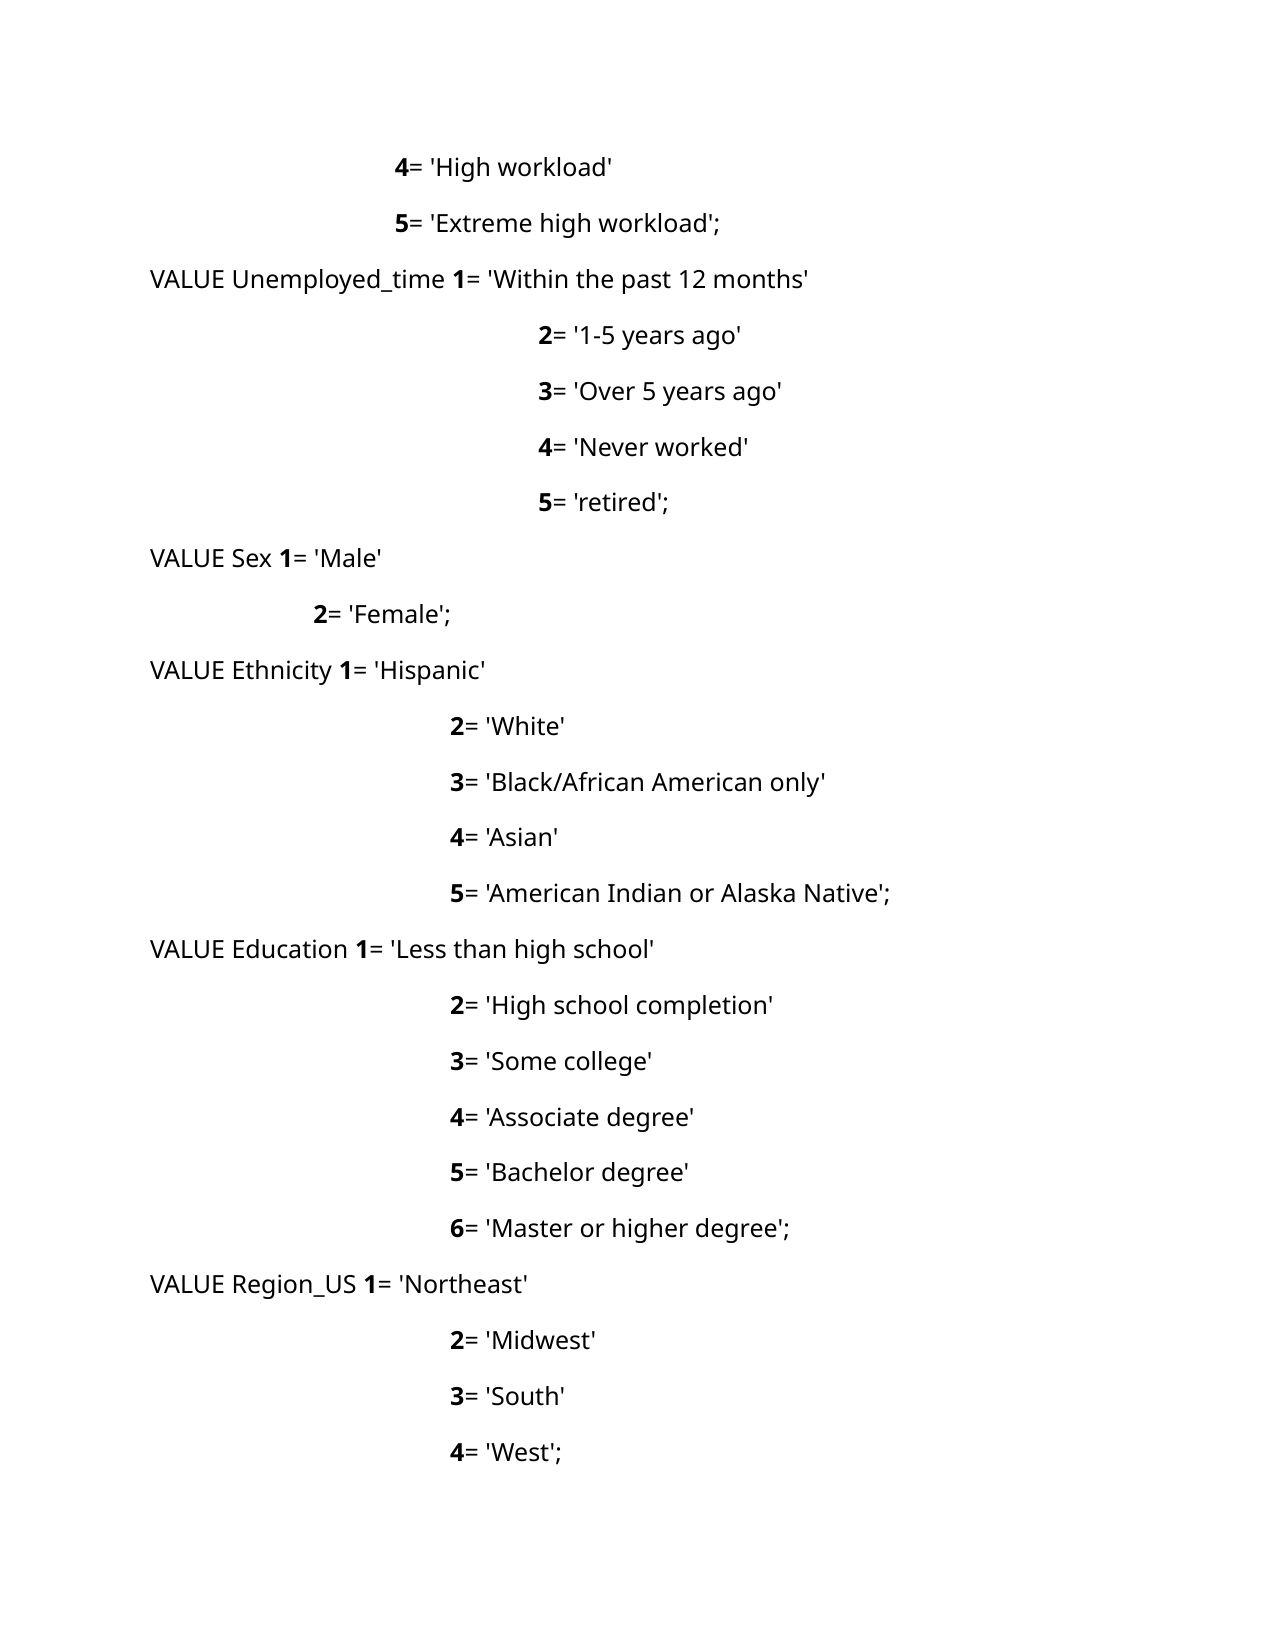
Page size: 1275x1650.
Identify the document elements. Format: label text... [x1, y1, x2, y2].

text 2= 'Midwest' [150, 1322, 1125, 1357]
text 3= 'Black/African American only' [150, 764, 1125, 798]
text 6= 'Master or higher degree'; [150, 1211, 1125, 1245]
text 3= 'South' [150, 1378, 1125, 1412]
text 5= 'Bachelor degree' [150, 1155, 1125, 1189]
text 4= 'West'; [150, 1434, 1125, 1468]
text VALUE Ethnicity 1= 'Hispanic' [150, 652, 1125, 687]
text 3= 'Over 5 years ago' [150, 373, 1125, 407]
text 4= 'High workload' [150, 150, 1125, 184]
text 4= 'Asian' [150, 820, 1125, 854]
text 2= 'High school completion' [150, 987, 1125, 1022]
text 5= 'retired'; [150, 485, 1125, 519]
text 4= 'Never worked' [150, 429, 1125, 463]
text VALUE Region_US 1= 'Northeast' [150, 1267, 1125, 1301]
text 2= 'Female'; [150, 597, 1125, 631]
text 3= 'Some college' [150, 1043, 1125, 1077]
text 5= 'Extreme high workload'; [150, 206, 1125, 240]
text 5= 'American Indian or Alaska Native'; [150, 876, 1125, 910]
text 2= '1-5 years ago' [150, 317, 1125, 352]
text 2= 'White' [150, 708, 1125, 742]
text VALUE Education 1= 'Less than high school' [150, 932, 1125, 966]
text VALUE Sex 1= 'Male' [150, 541, 1125, 575]
text VALUE Unemployed_time 1= 'Within the past 12 months' [150, 262, 1125, 296]
text 4= 'Associate degree' [150, 1099, 1125, 1133]
